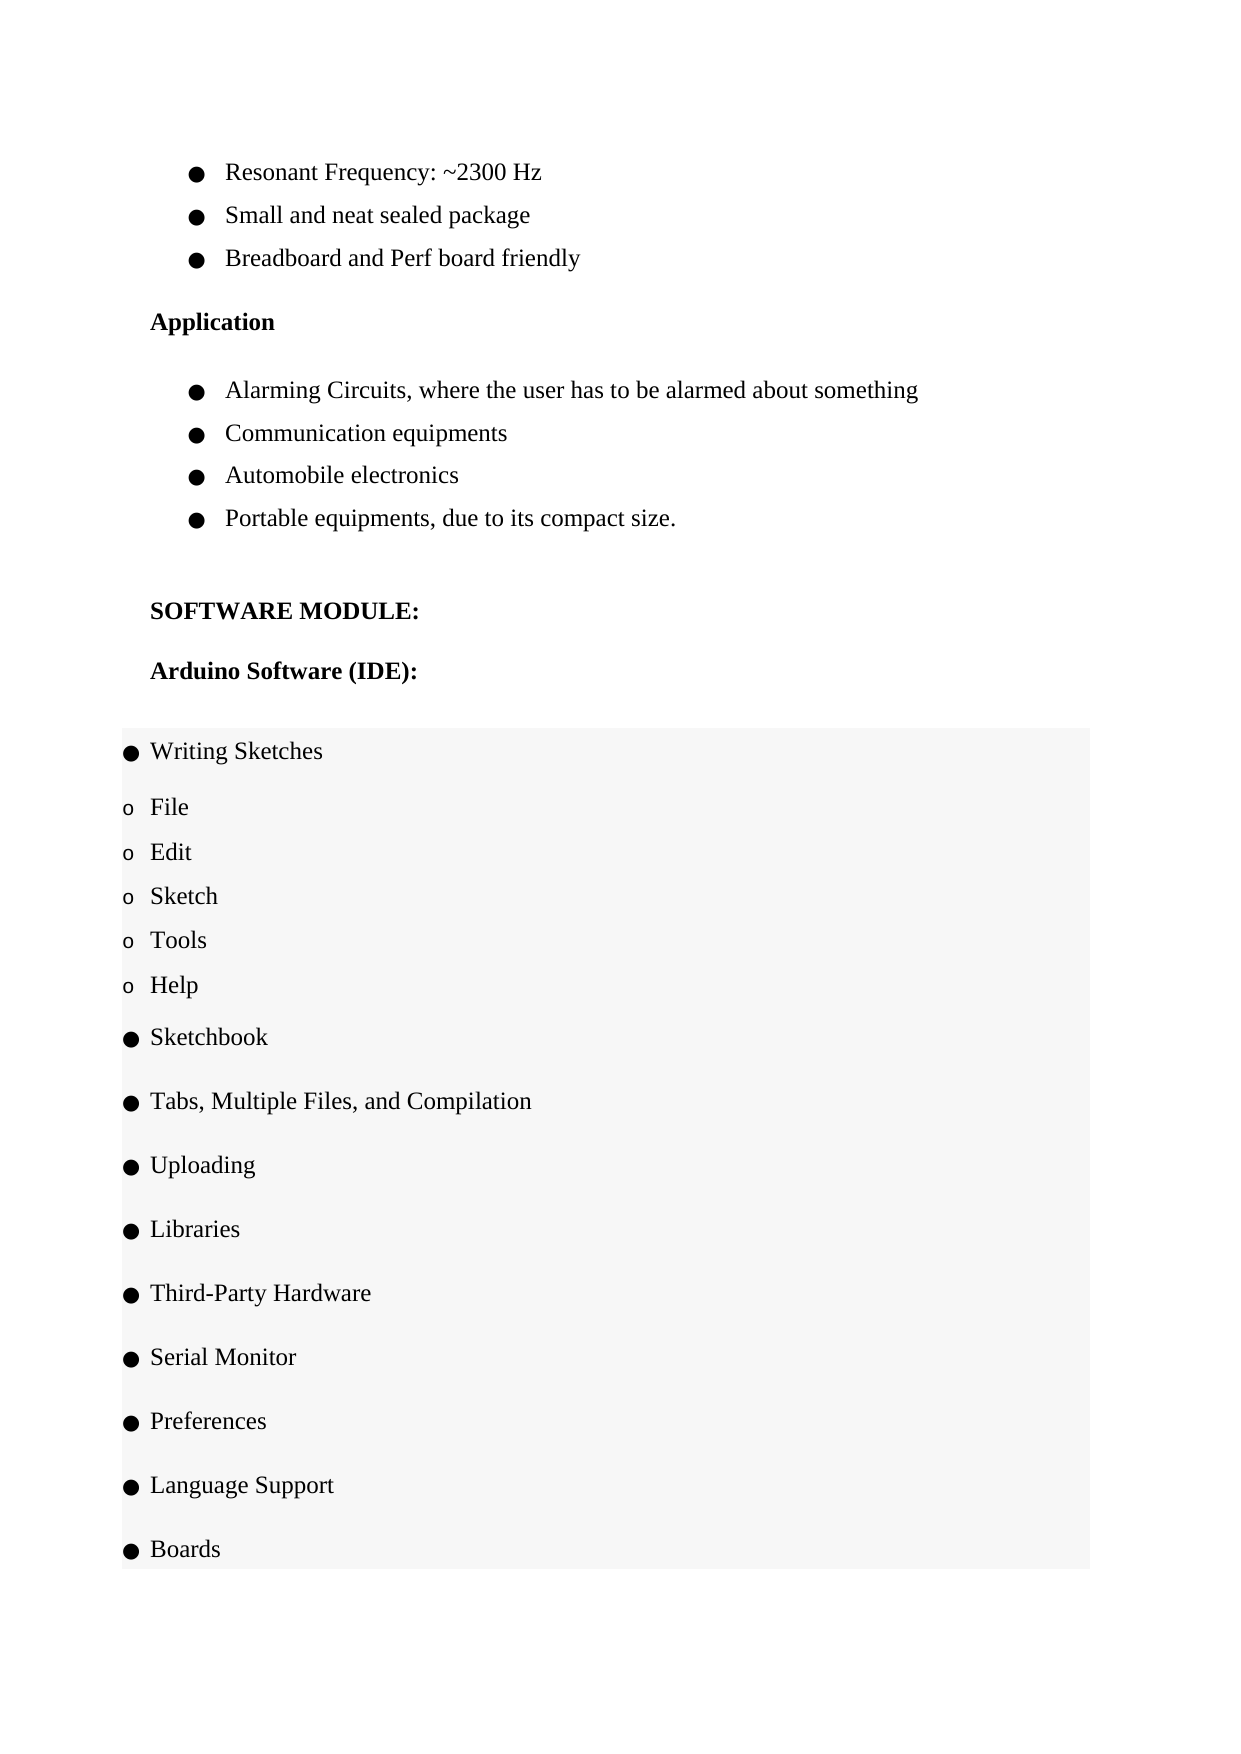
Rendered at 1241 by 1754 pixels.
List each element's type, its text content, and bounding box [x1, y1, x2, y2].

list Edit [122, 837, 1090, 866]
text SOFTWARE MODULE: [150, 596, 1090, 625]
list Sketch [122, 881, 1090, 911]
list Sketchbook [122, 1014, 1090, 1057]
list Small and neat sealed package [187, 193, 1090, 235]
list Portable equipments, due to its compact size. [187, 496, 1090, 538]
list Writing Sketches [122, 728, 1090, 771]
text Application [150, 307, 1090, 336]
list Libraries [122, 1206, 1090, 1249]
list Resonant Frequency: ~2300 Hz [187, 150, 1090, 193]
list Communication equipments [187, 410, 1090, 453]
list File [122, 792, 1090, 822]
list Breadboard and Perf board friendly [187, 235, 1090, 278]
list Tabs, Multiple Files, and Compilation [122, 1078, 1090, 1121]
list Alarming Circuits, where the user has to be alarmed about something [187, 367, 1090, 410]
list Help [122, 970, 1090, 999]
list Third-Party Hardware [122, 1271, 1090, 1313]
list Tools [122, 926, 1090, 955]
list Uploading [122, 1142, 1090, 1185]
text Arduino Software (IDE): [150, 656, 1090, 685]
list Preferences [122, 1399, 1090, 1441]
list Automobile electronics [187, 453, 1090, 496]
list Language Support [122, 1463, 1090, 1505]
list Boards [122, 1527, 1090, 1569]
list Serial Monitor [122, 1334, 1090, 1377]
